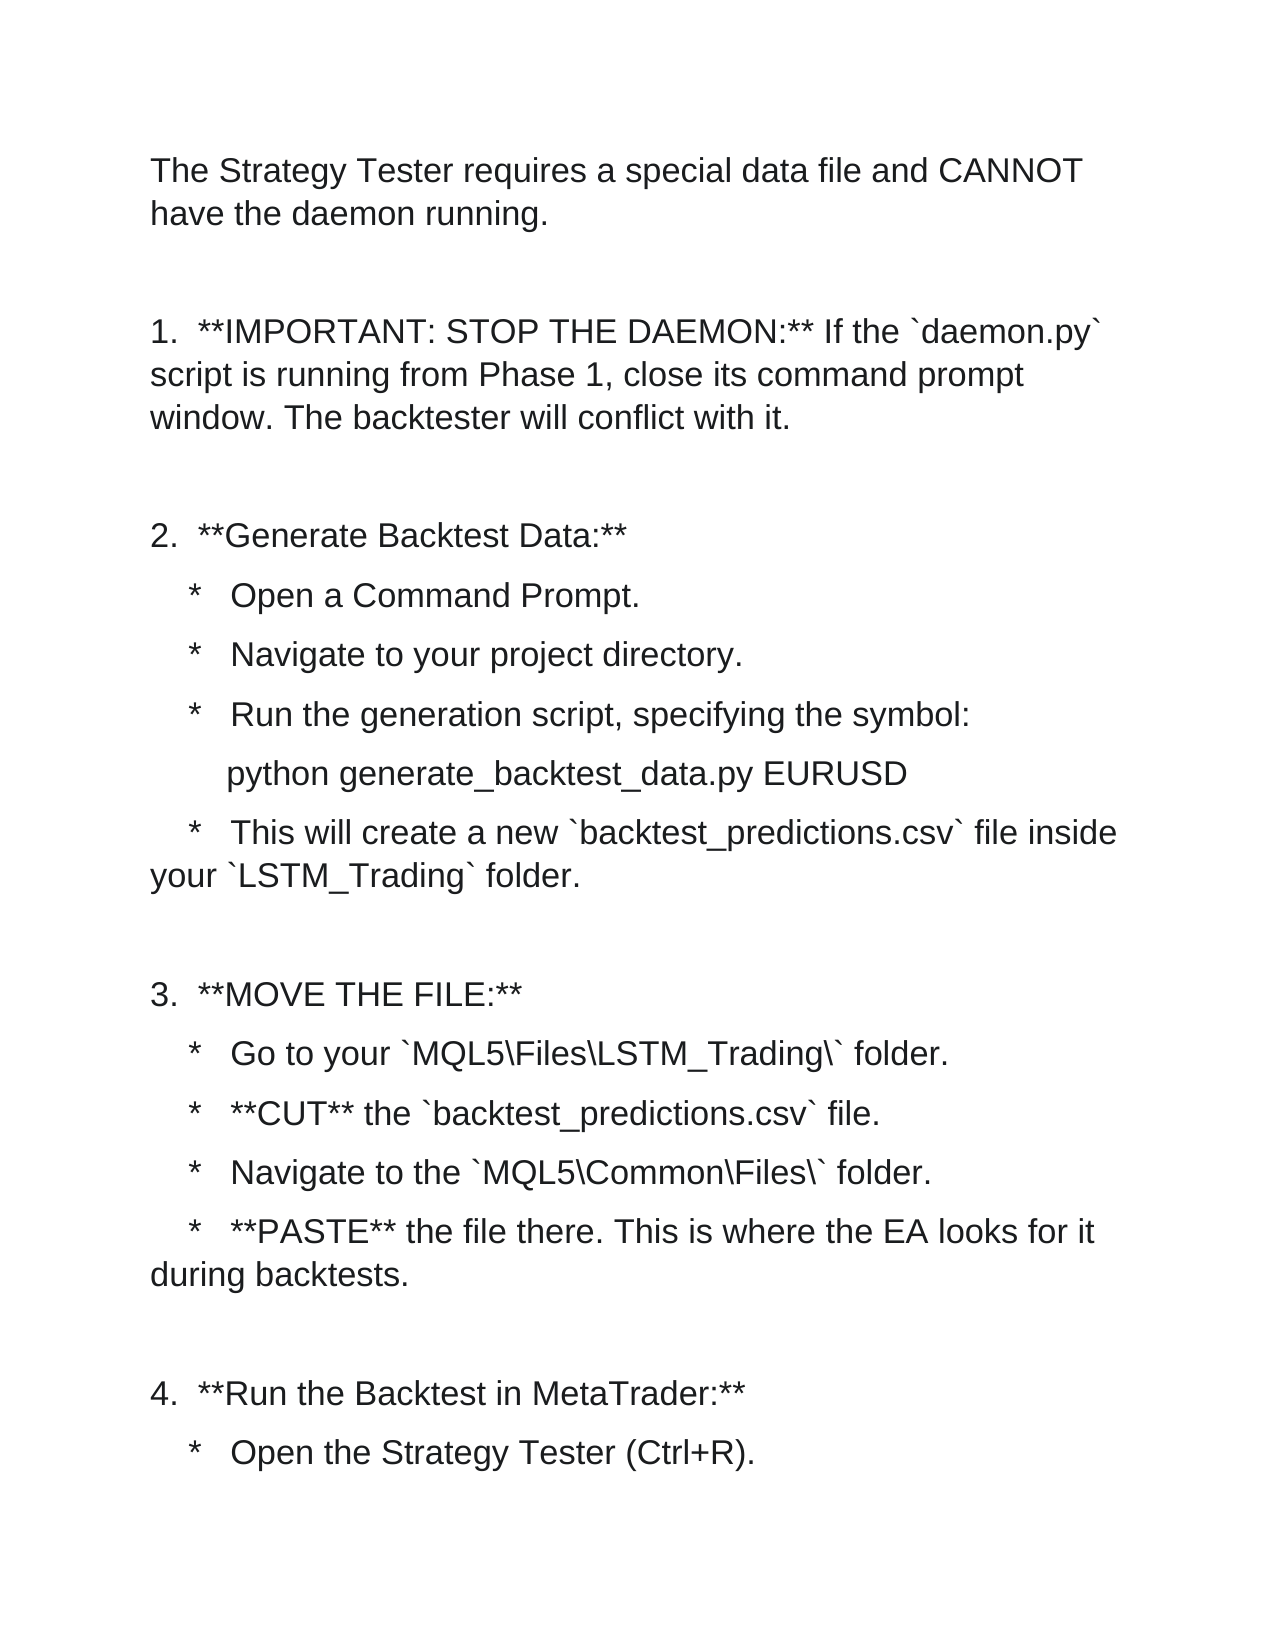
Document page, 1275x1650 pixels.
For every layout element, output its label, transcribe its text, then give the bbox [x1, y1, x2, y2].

text 3. **MOVE THE FILE:** [150, 974, 1125, 1013]
text * This will create a new `backtest_predictions.csv` file inside your `LSTM_Trading` folder. [150, 812, 1125, 895]
text * Run the generation script, specifying the symbol: [150, 694, 1125, 733]
text * **PASTE** the file there. This is where the EA looks for it during backtests. [150, 1211, 1125, 1294]
text * Open a Command Prompt. [150, 575, 1125, 614]
text * **CUT** the `backtest_predictions.csv` file. [150, 1093, 1125, 1132]
text * Open the Strategy Tester (Ctrl+R). [150, 1432, 1125, 1472]
text python generate_backtest_data.py EURUSD [150, 753, 1125, 793]
text 4. **Run the Backtest in MetaTrader:** [150, 1373, 1125, 1412]
text * Navigate to the `MQL5\Common\Files\` folder. [150, 1152, 1125, 1192]
text 1. **IMPORTANT: STOP THE DAEMON:** If the `daemon.py` script is running from Phase 1, close its command prompt window. The backtester will conflict with it. [150, 311, 1125, 436]
text The Strategy Tester requires a special data file and CANNOT have the daemon running. [150, 150, 1125, 232]
text * Go to your `MQL5\Files\LSTM_Trading\` folder. [150, 1033, 1125, 1073]
text * Navigate to your project directory. [150, 634, 1125, 674]
text 2. **Generate Backtest Data:** [150, 516, 1125, 555]
